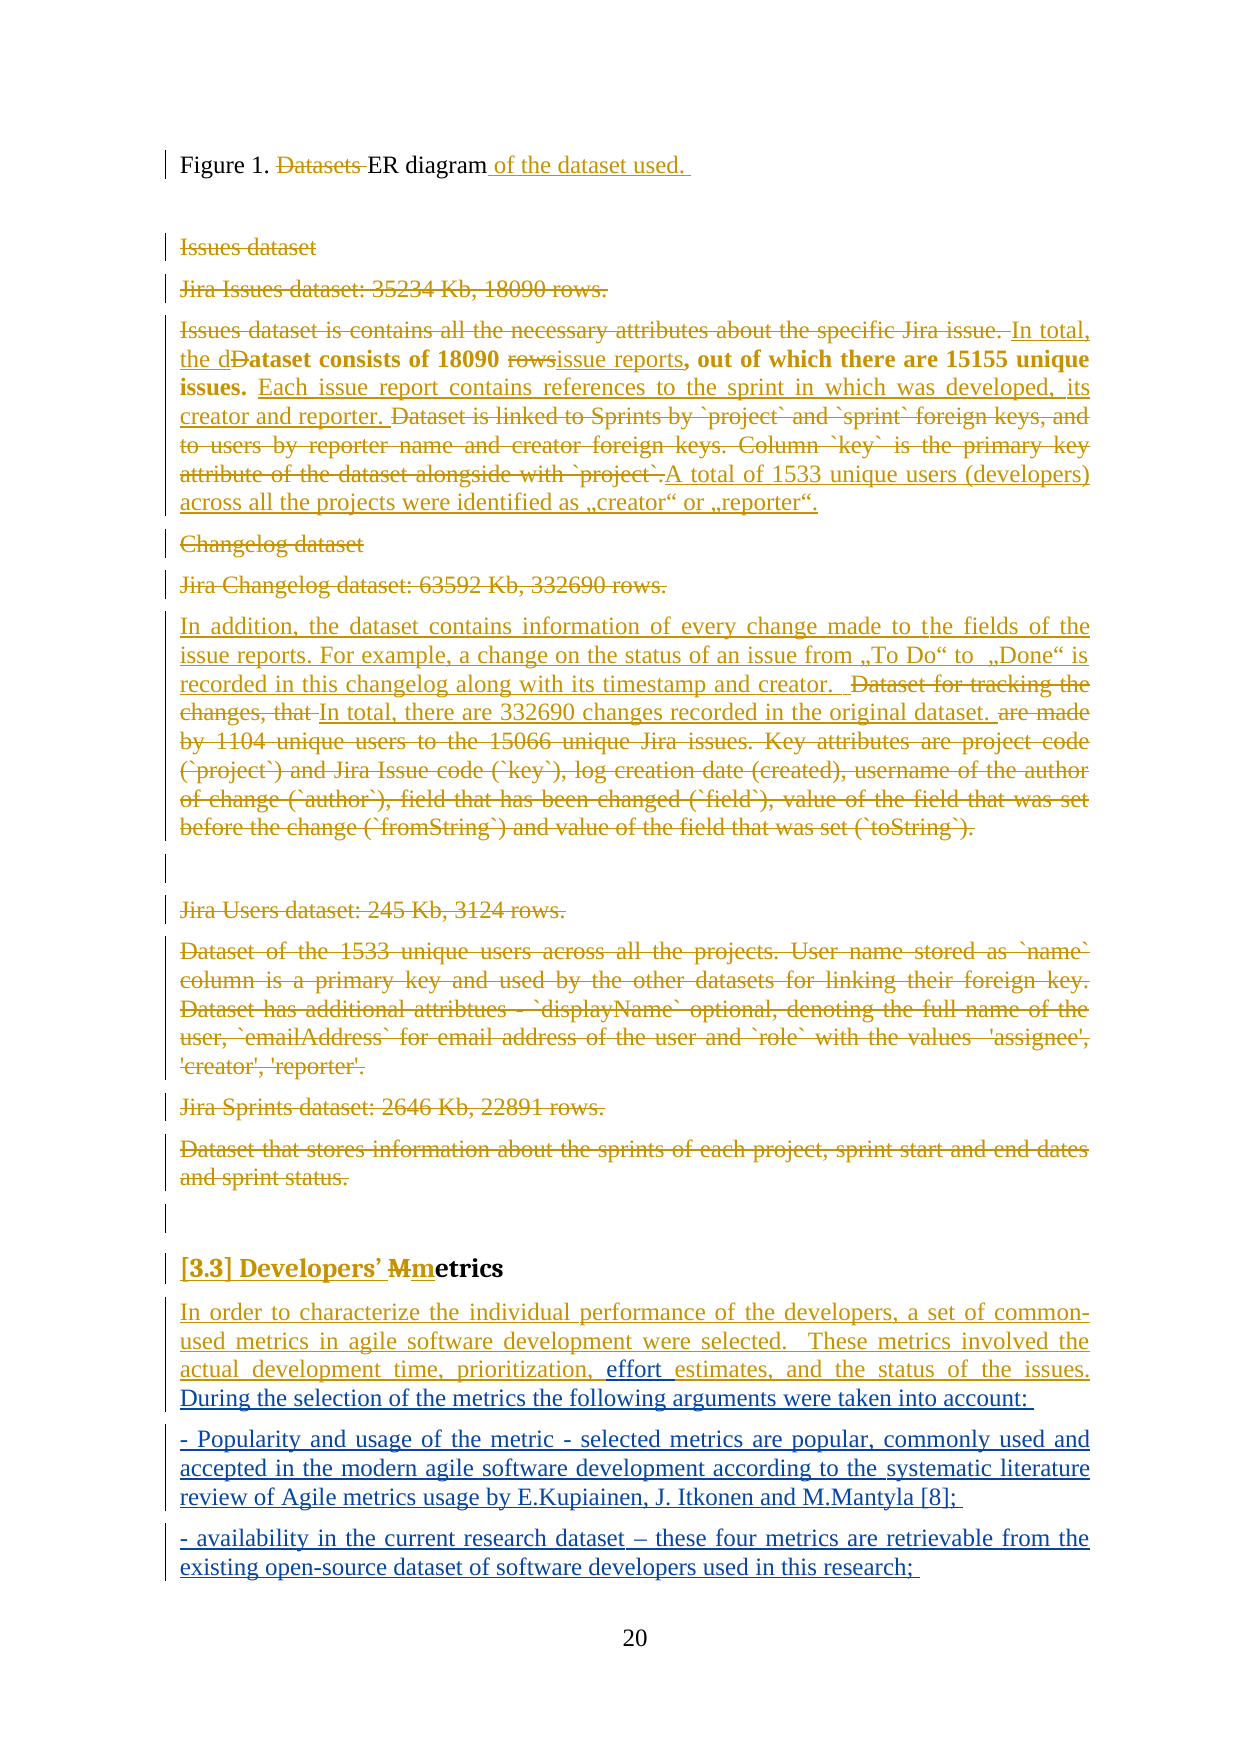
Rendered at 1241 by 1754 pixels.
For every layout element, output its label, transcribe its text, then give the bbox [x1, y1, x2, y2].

text Figure 1. ER diagram [179, 150, 1090, 179]
text ataset consists of 18090 , out of which there are 15155 unique issues. [179, 447, 1090, 516]
text ataset consists of 18090 , out of which there are 15155 unique issues. [179, 315, 1090, 446]
subtitle etrics [179, 1253, 1090, 1284]
